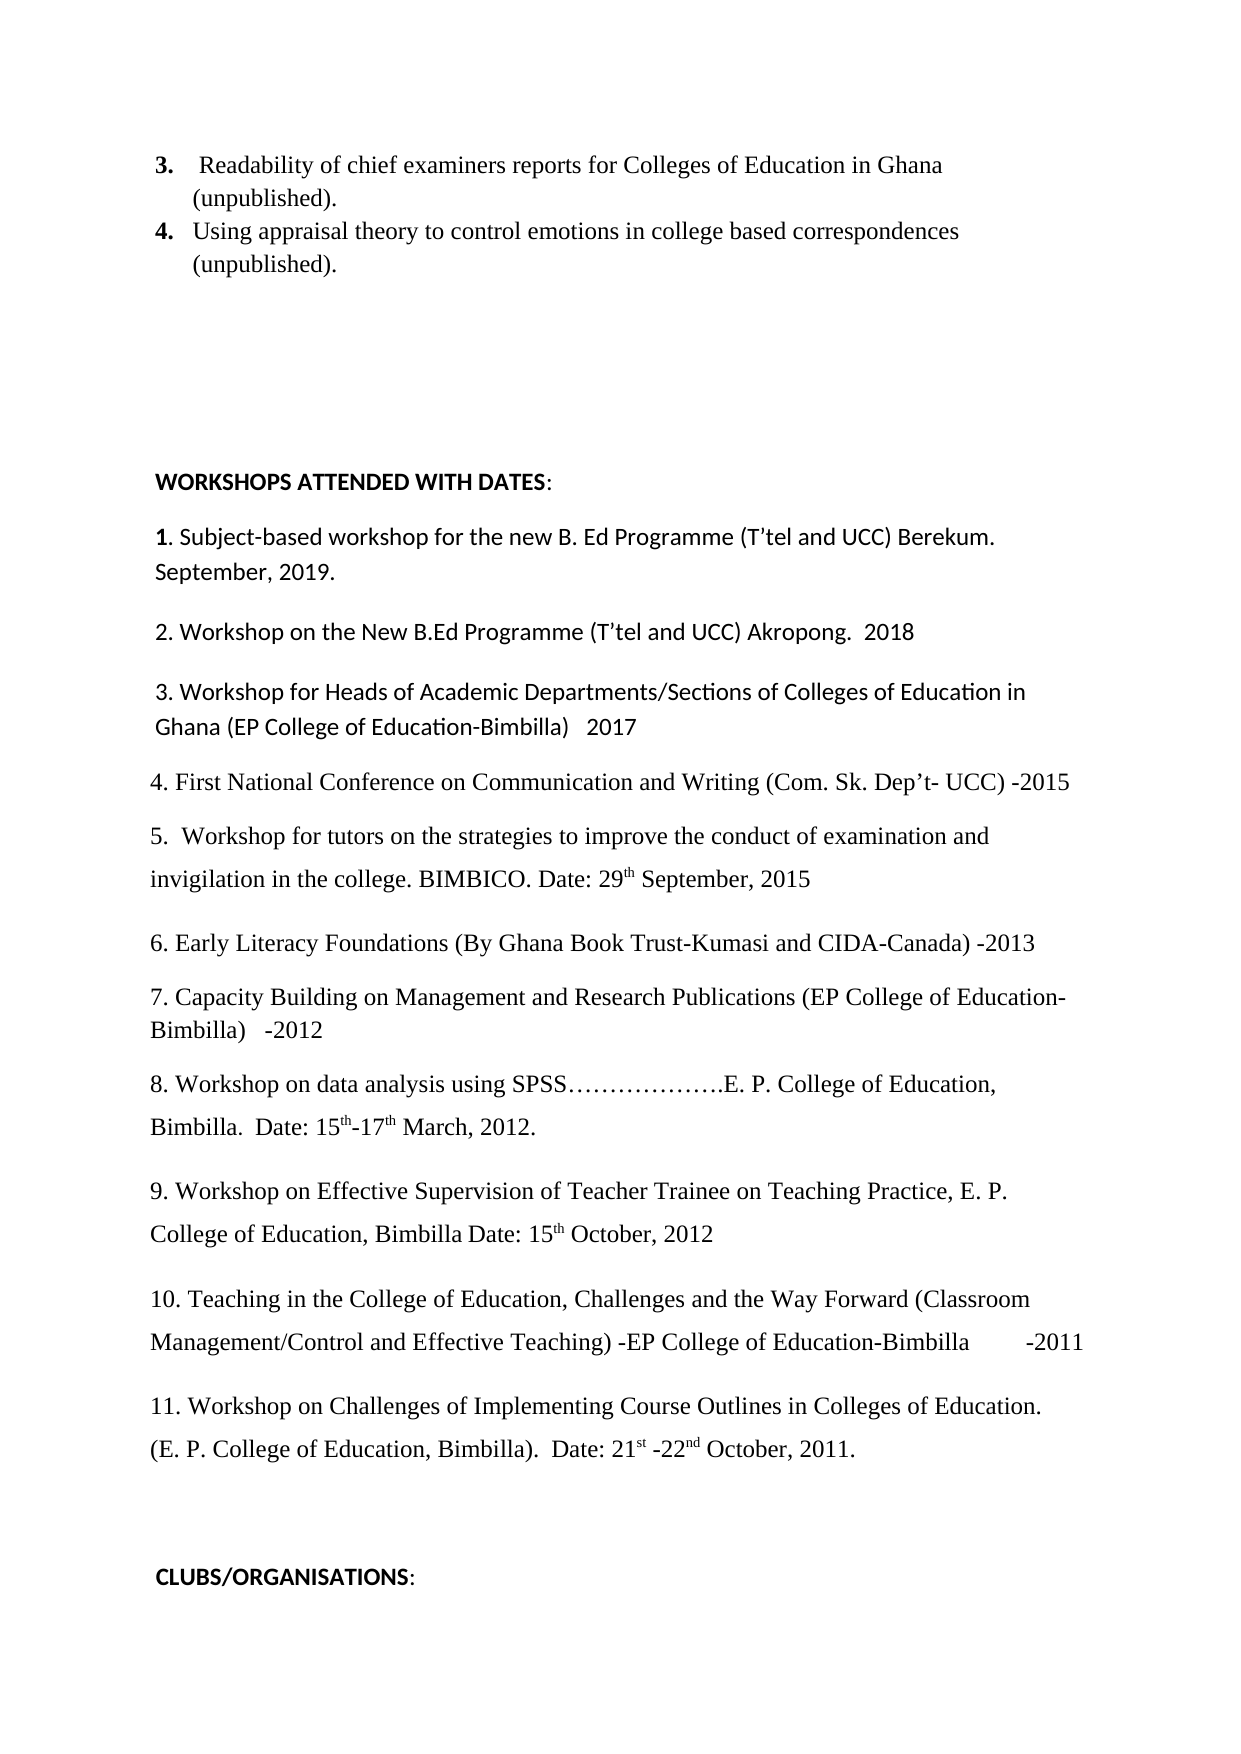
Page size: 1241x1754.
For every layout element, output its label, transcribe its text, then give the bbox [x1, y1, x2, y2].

text 11. Workshop on Challenges of Implementing Course Outlines in Colleges of Education. (E. P. College of Education, Bimbilla). Date: 21st -22nd October, 2011. [150, 1391, 1090, 1463]
text 2. Workshop on the New B.Ed Programme (T’tel and UCC) Akropong. 2018 [155, 616, 1090, 647]
text 7. Capacity Building on Management and Research Publications (EP College of Education-Bimbilla) -2012 [150, 982, 1090, 1044]
text 4. First National Conference on Communication and Writing (Com. Sk. Dep’t- UCC) -2015 [150, 767, 1090, 796]
text 8. Workshop on data analysis using SPSS……………….E. P. College of Education, Bimbilla. Date: 15th-17th March, 2012. [150, 1069, 1090, 1141]
list Using appraisal theory to control emotions in college based correspondences (unpublished). [155, 216, 1090, 278]
text CLUBS/ORGANISATIONS: [150, 1561, 1090, 1592]
text 5. Workshop for tutors on the strategies to improve the conduct of examination and invigilation in the college. BIMBICO. Date: 29th September, 2015 [150, 821, 1090, 893]
text 10. Teaching in the College of Education, Challenges and the Way Forward (Classroom Management/Control and Effective Teaching) -EP College of Education-Bimbilla -2011 [150, 1284, 1090, 1356]
text 6. Early Literacy Foundations (By Ghana Book Trust-Kumasi and CIDA-Canada) -2013 [150, 928, 1090, 957]
list Readability of chief examiners reports for Colleges of Education in Ghana (unpublished). [155, 150, 1090, 212]
text WORKSHOPS ATTENDED WITH DATES: [155, 466, 1090, 496]
text 3. Workshop for Heads of Academic Departments/Sections of Colleges of Education in Ghana (EP College of Education-Bimbilla) 2017 [155, 676, 1090, 742]
text 1. Subject-based workshop for the new B. Ed Programme (T’tel and UCC) Berekum. September, 2019. [155, 521, 1090, 587]
text 9. Workshop on Effective Supervision of Teacher Trainee on Teaching Practice, E. P. College of Education, Bimbilla Date: 15th October, 2012 [150, 1176, 1090, 1249]
